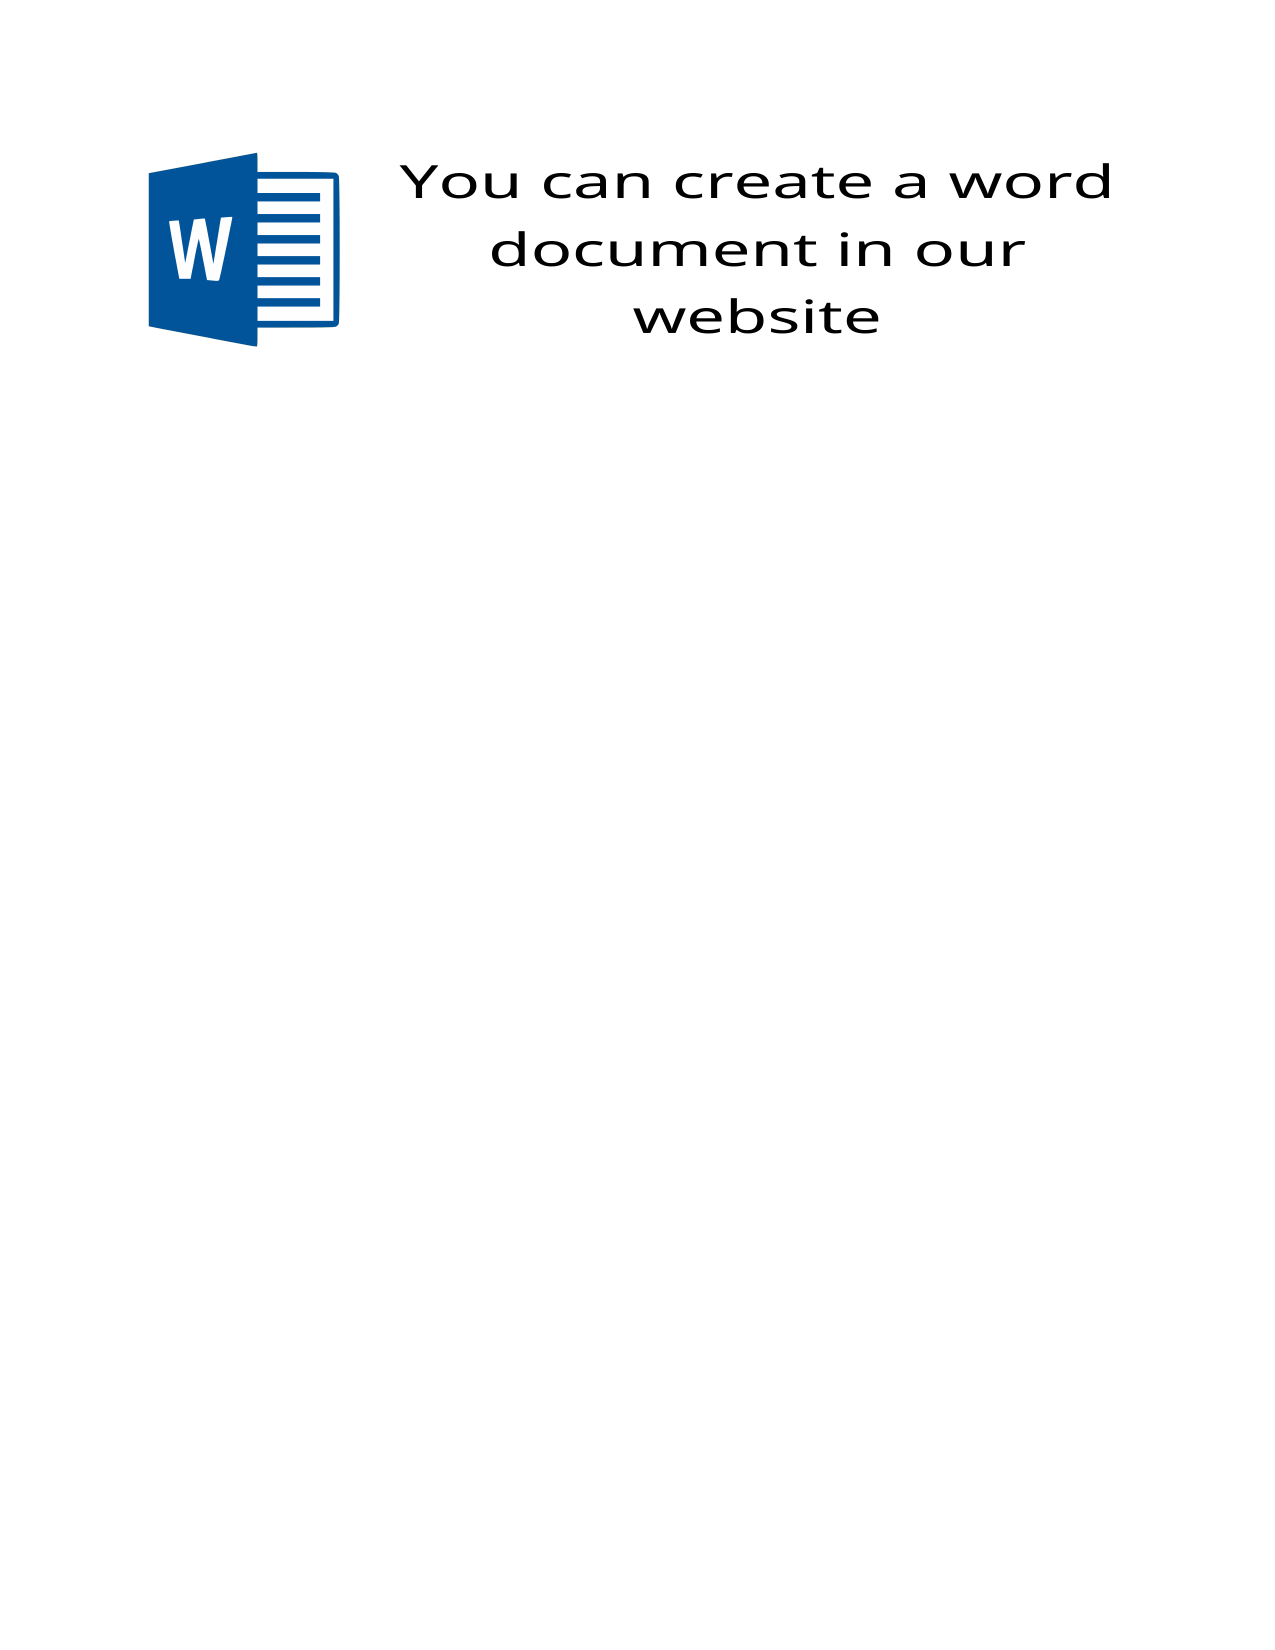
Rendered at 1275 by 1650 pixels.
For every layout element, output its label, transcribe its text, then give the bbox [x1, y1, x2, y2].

picture [134, 151, 356, 347]
text You can create a word document in our website [135, 150, 1140, 347]
